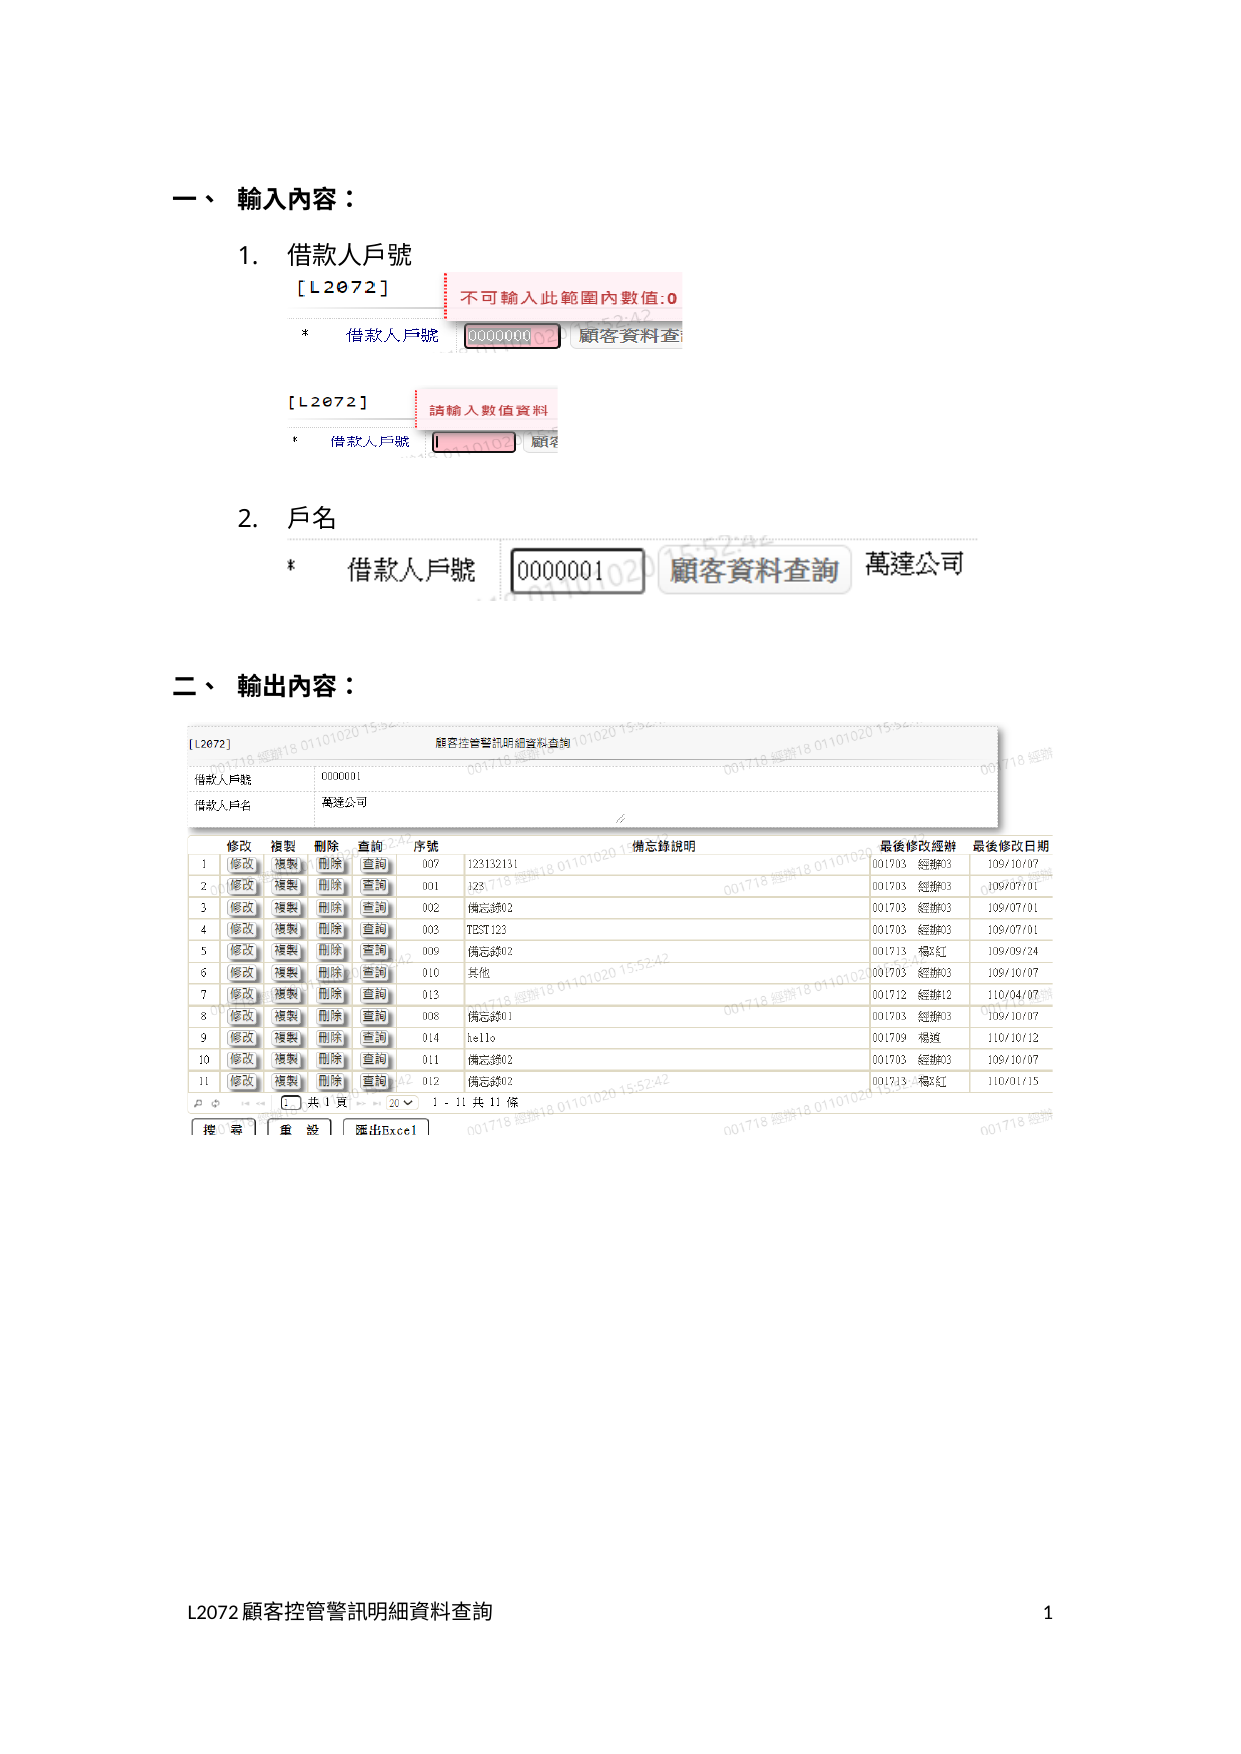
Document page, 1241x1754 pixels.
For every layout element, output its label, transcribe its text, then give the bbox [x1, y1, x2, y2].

picture [287, 272, 683, 353]
picture [287, 535, 979, 601]
subtitle 輸出內容： [173, 666, 1053, 704]
picture [187, 722, 1053, 1135]
list 借款人戶號 [237, 235, 1053, 272]
picture [287, 385, 558, 458]
list 戶名 [237, 497, 1053, 535]
subtitle 輸入內容： [173, 179, 1053, 216]
